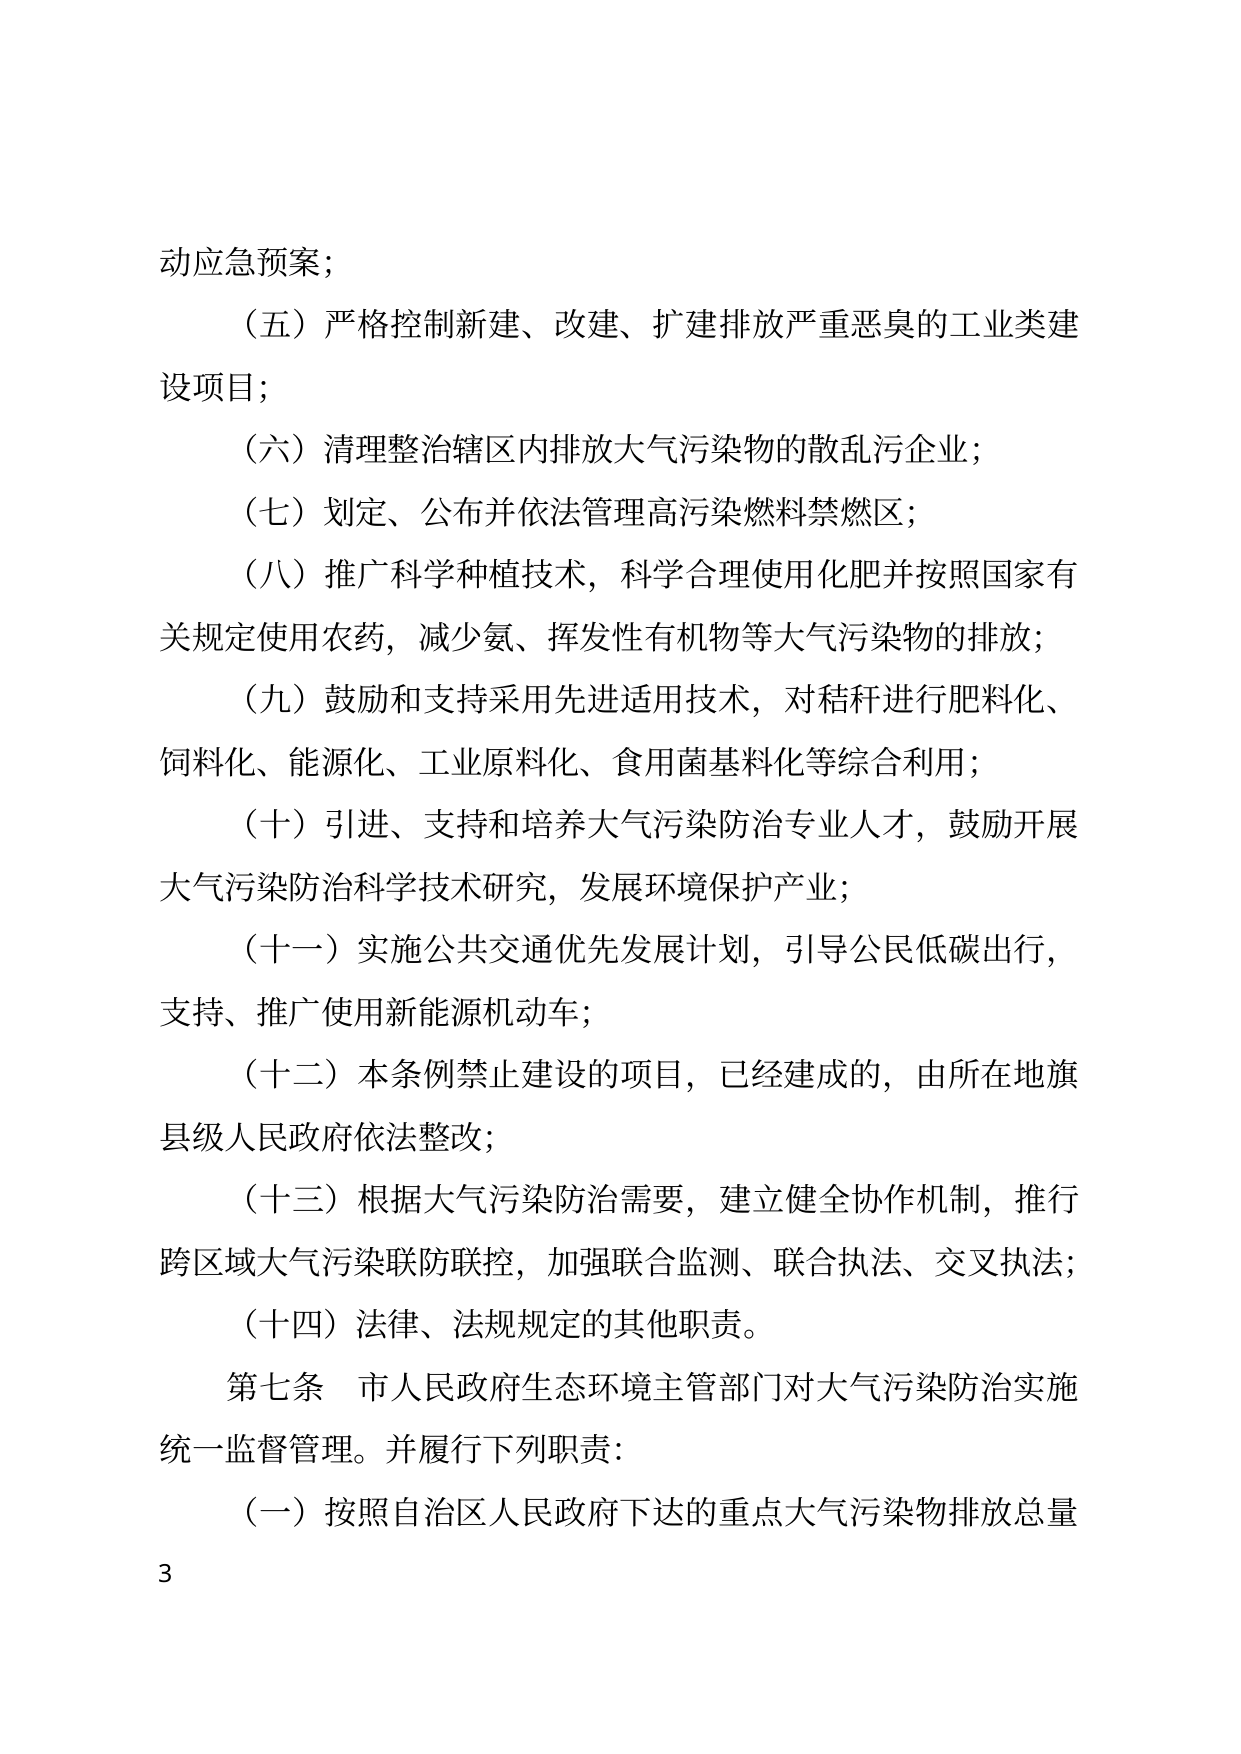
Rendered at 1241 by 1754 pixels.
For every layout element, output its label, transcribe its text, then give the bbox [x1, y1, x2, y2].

text （七）划定、公布并依法管理高污染燃料禁燃区； [159, 474, 1081, 537]
text （八）推广科学种植技术，科学合理使用化肥并按照国家有关规定使用农药，减少氨、挥发性有机物等大气污染物的排放； [159, 537, 1081, 662]
text （十二）本条例禁止建设的项目，已经建成的，由所在地旗县级人民政府依法整改； [159, 1037, 1081, 1162]
text （十四）法律、法规规定的其他职责。 [159, 1287, 1081, 1349]
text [159, 1474, 1081, 1537]
text （六）清理整治辖区内排放大气污染物的散乱污企业； [159, 412, 1081, 474]
text （十一）实施公共交通优先发展计划，引导公民低碳出行，支持、推广使用新能源机动车； [159, 912, 1081, 1037]
text （九）鼓励和支持采用先进适用技术，对秸秆进行肥料化、饲料化、能源化、工业原料化、食用菌基料化等综合利用； [159, 662, 1081, 787]
text 第七条 市人民政府生态环境主管部门对大气污染防治实施统一监督管理。并履行下列职责： [159, 1349, 1081, 1474]
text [159, 224, 1081, 287]
text （十三）根据大气污染防治需要，建立健全协作机制，推行跨区域大气污染联防联控，加强联合监测、联合执法、交叉执法； [159, 1162, 1081, 1287]
text （五）严格控制新建、改建、扩建排放严重恶臭的工业类建设项目； [159, 287, 1081, 412]
text （十）引进、支持和培养大气污染防治专业人才，鼓励开展大气污染防治科学技术研究，发展环境保护产业； [159, 787, 1081, 912]
